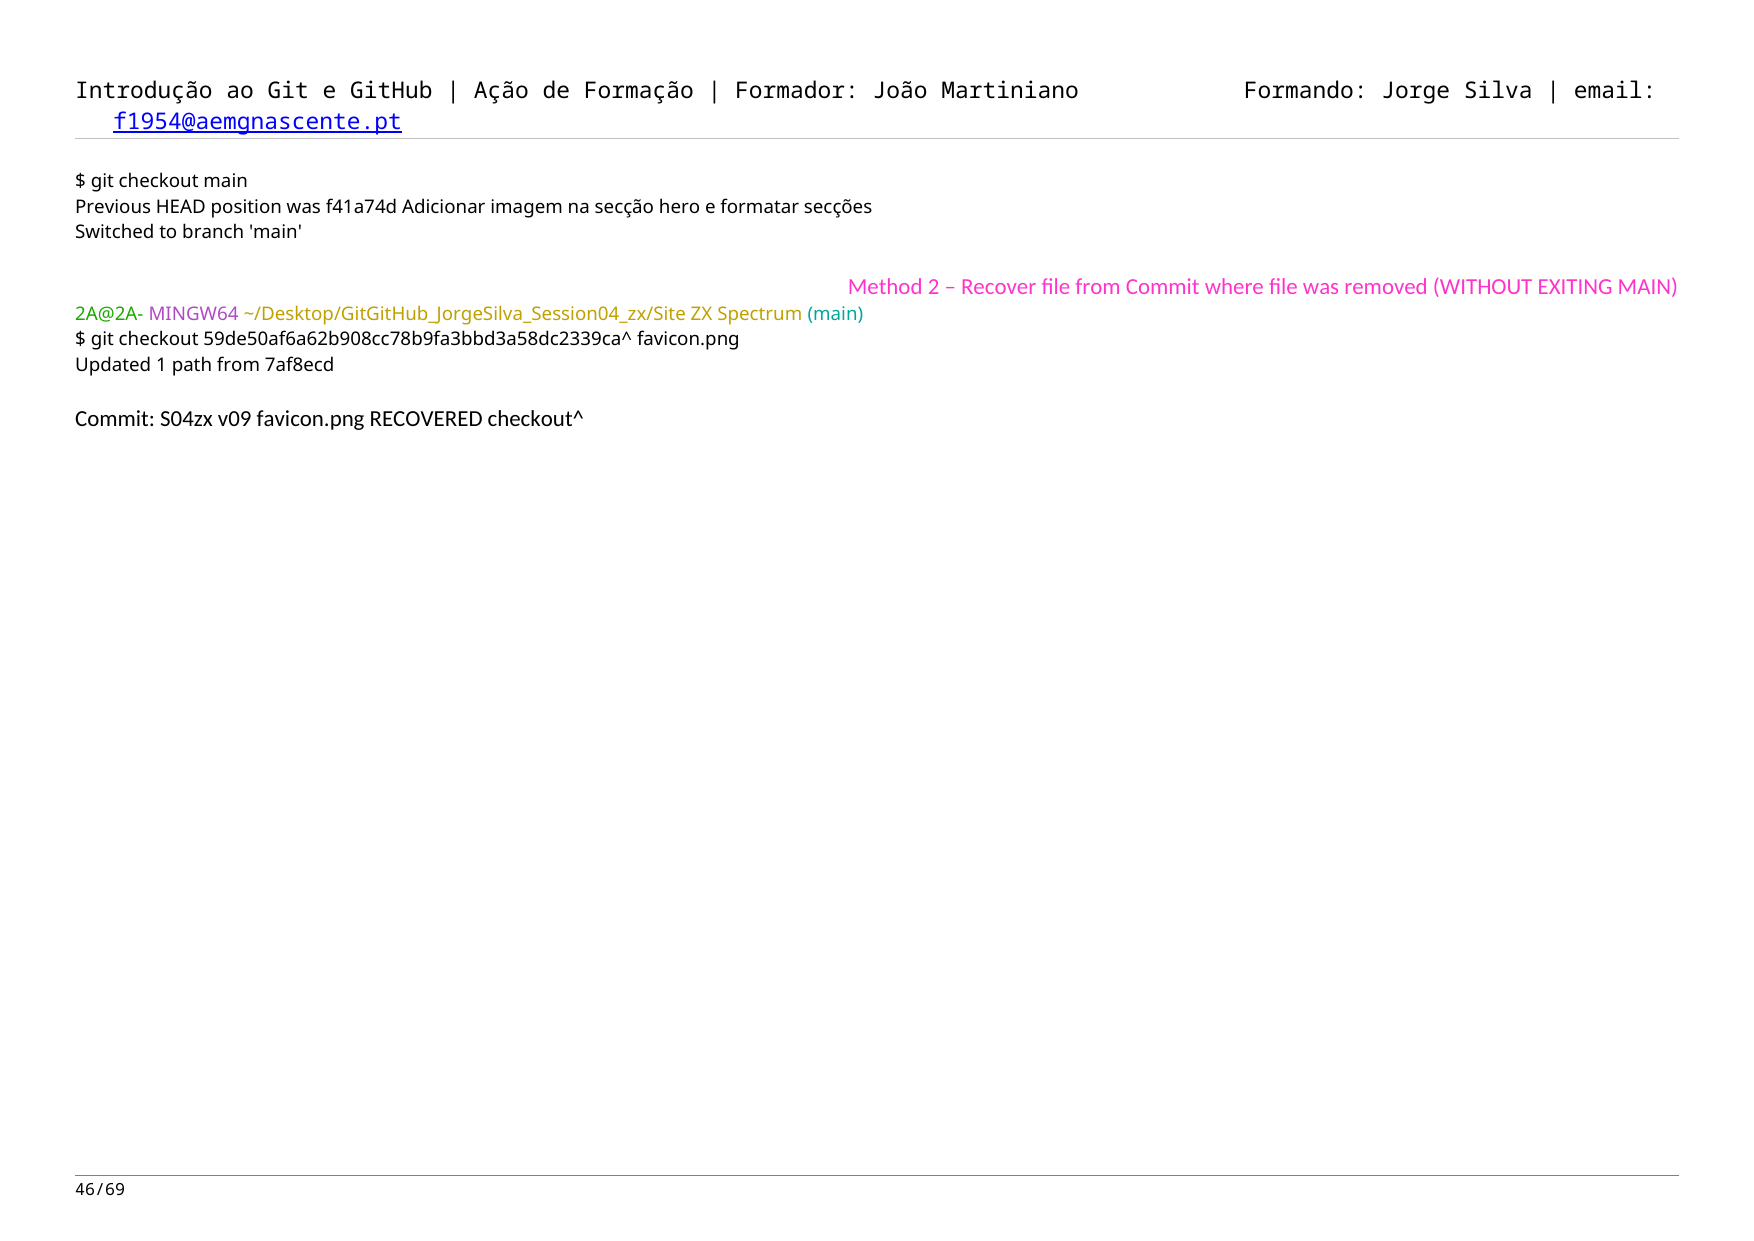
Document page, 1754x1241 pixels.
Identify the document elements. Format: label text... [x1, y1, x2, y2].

text Previous HEAD position was f41a74d Adicionar imagem na secção hero e formatar secções [75, 193, 1679, 218]
text Commit: S04zx v09 favicon.png RECOVERED checkout^ [75, 404, 1679, 433]
text Updated 1 path from 7af8ecd [75, 351, 1679, 377]
text Switched to branch 'main' [75, 218, 1679, 244]
text Method 2 – Recover file from Commit where file was removed (WITHOUT EXITING MAIN) [75, 272, 1679, 300]
text 2A@2A- MINGW64 ~/Desktop/GitGitHub_JorgeSilva_Session04_zx/Site ZX Spectrum (main) [75, 300, 1679, 326]
text $ git checkout main [75, 167, 1679, 193]
text $ git checkout 59de50af6a62b908cc78b9fa3bbd3a58dc2339ca^ favicon.png [75, 326, 1679, 351]
